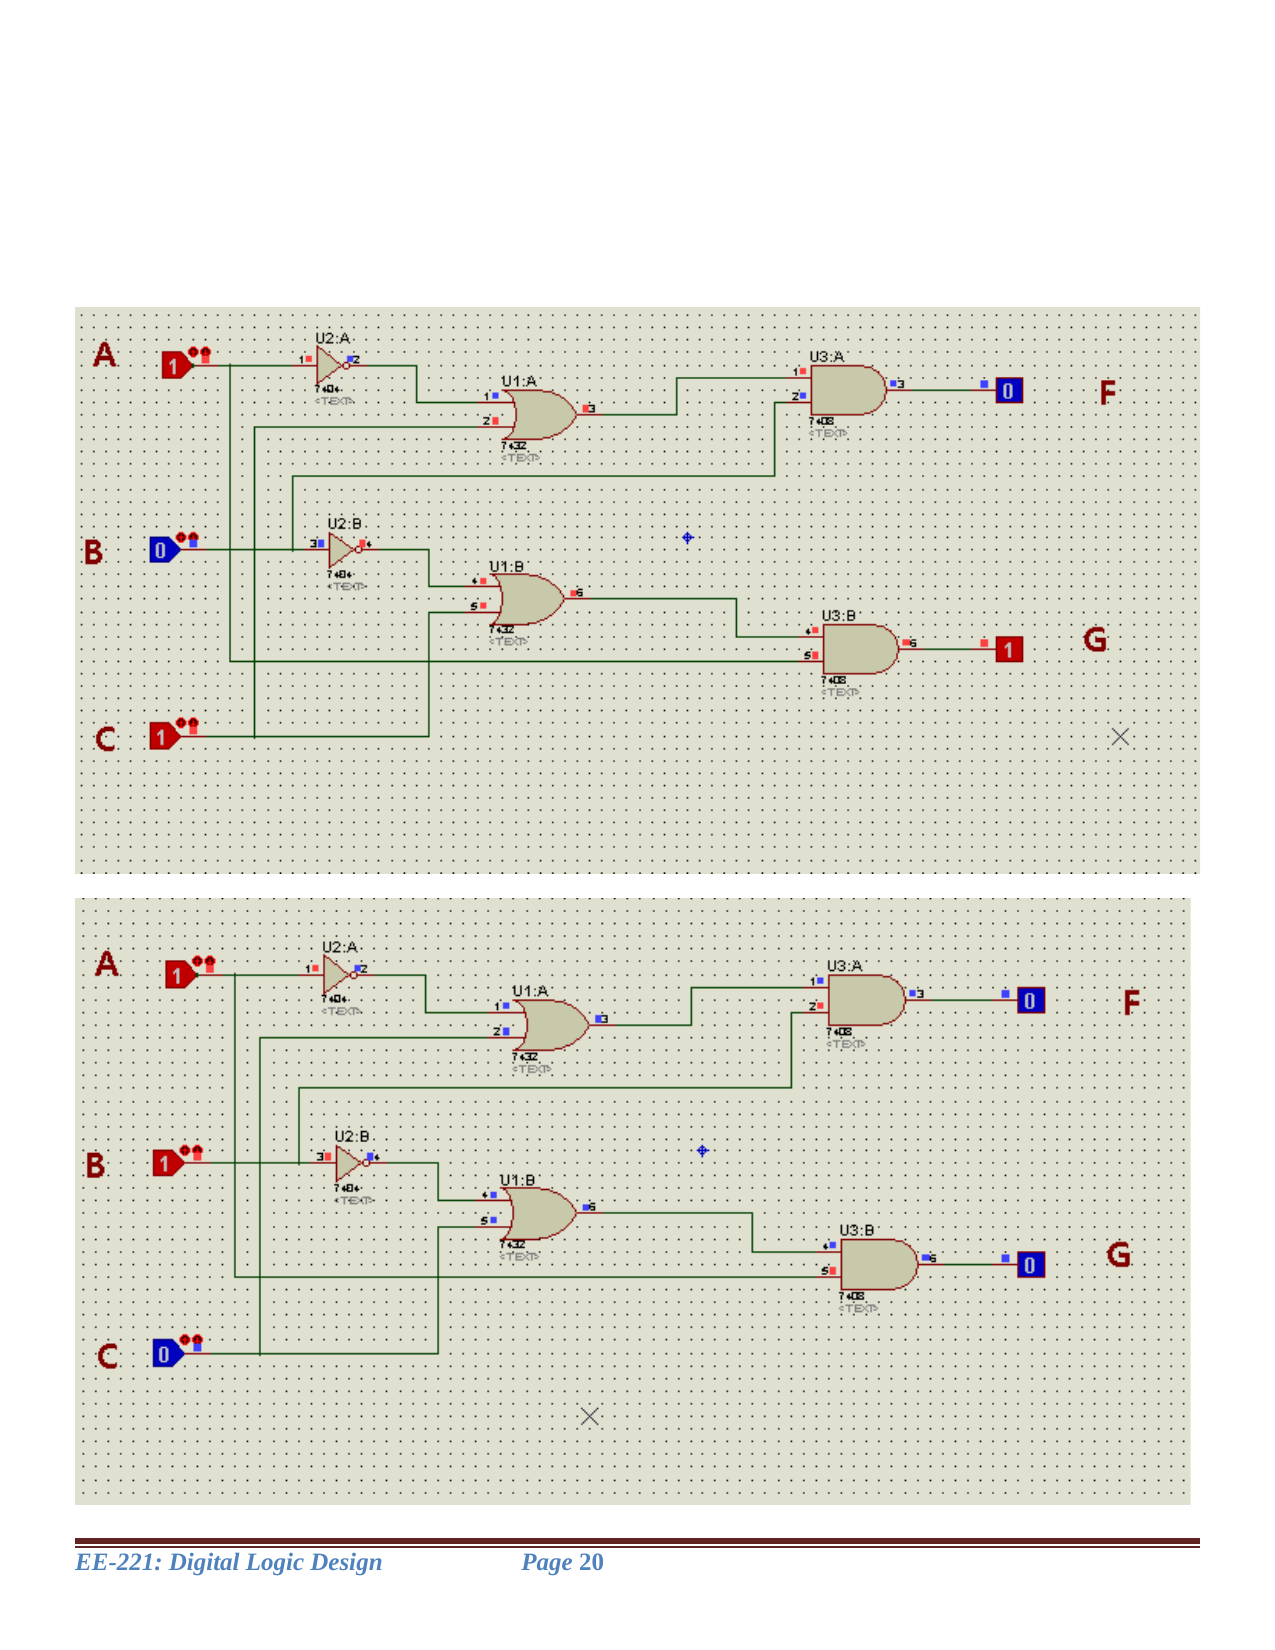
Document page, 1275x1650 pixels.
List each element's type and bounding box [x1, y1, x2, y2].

picture [75, 307, 1200, 874]
picture [75, 898, 1191, 1505]
